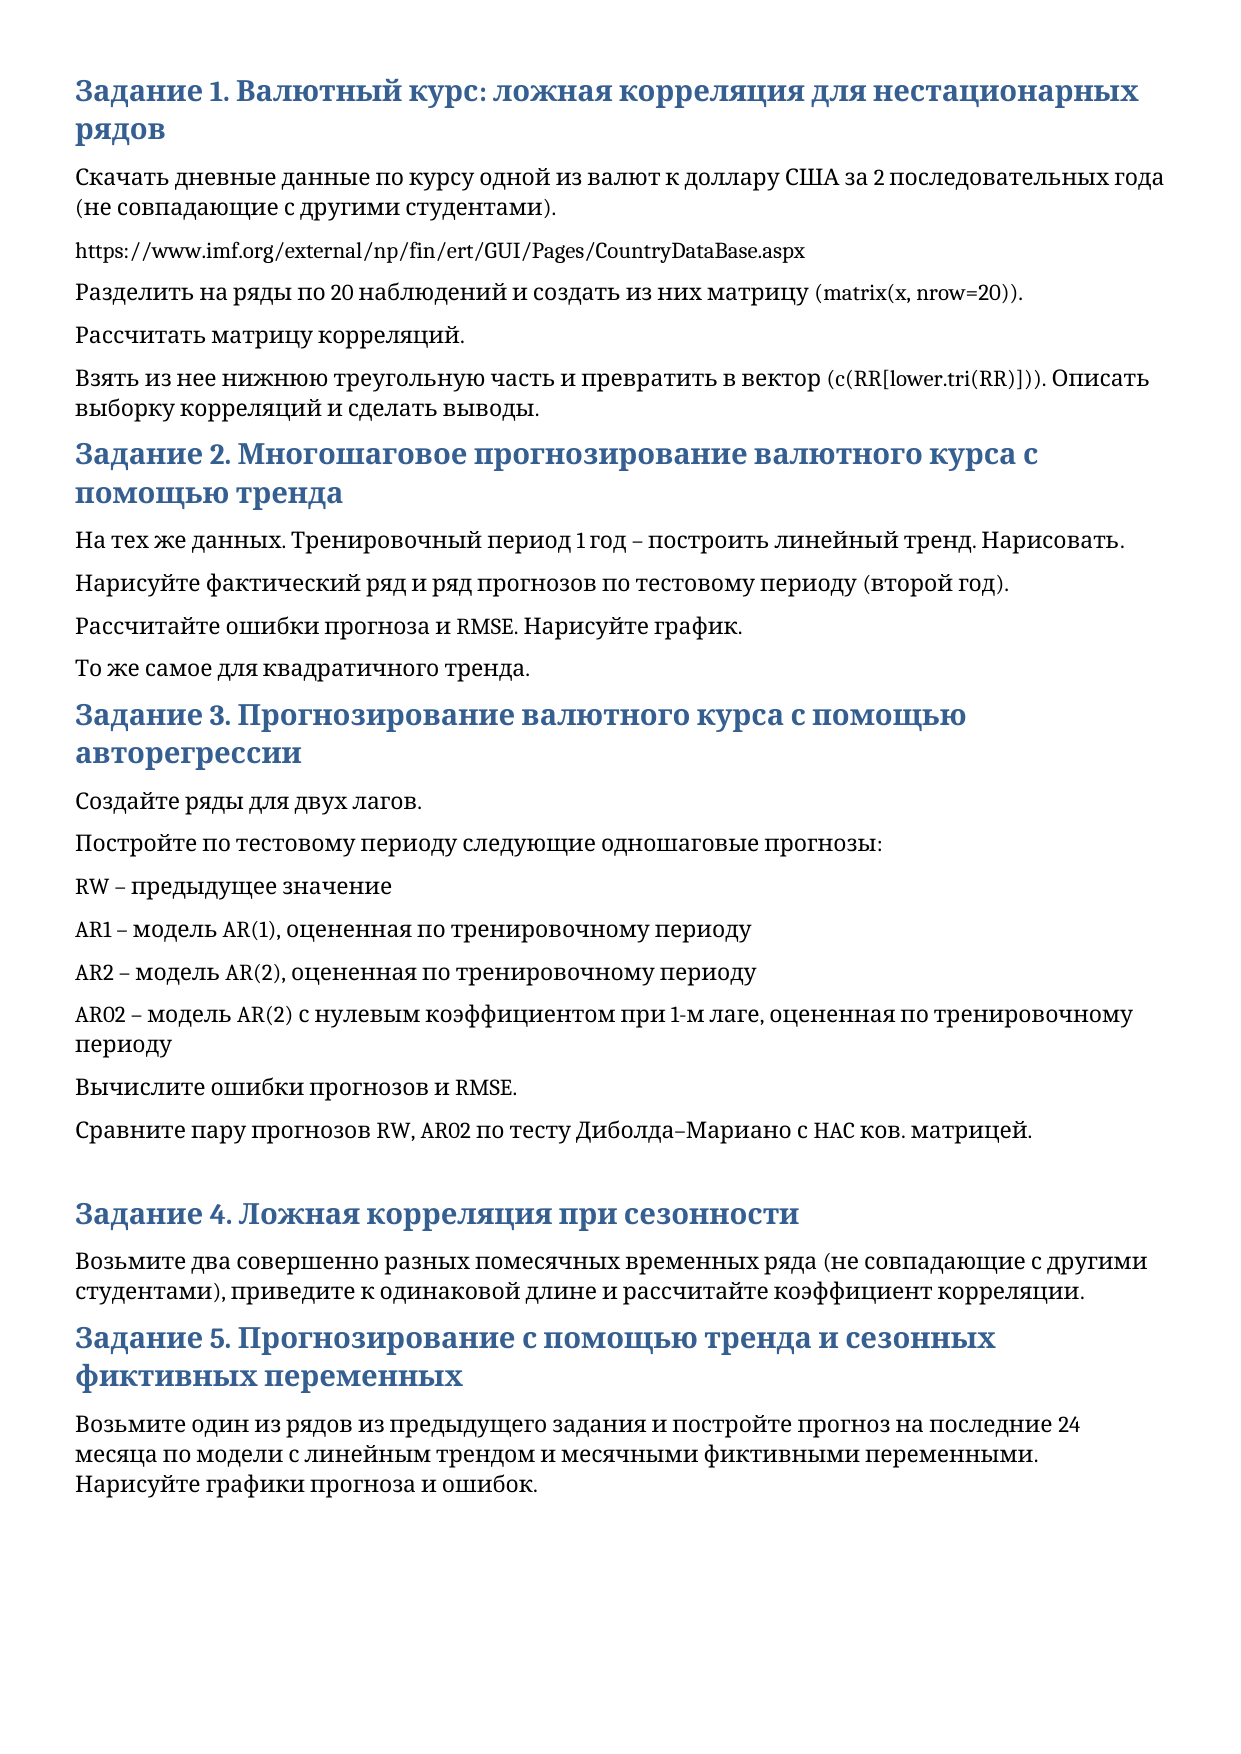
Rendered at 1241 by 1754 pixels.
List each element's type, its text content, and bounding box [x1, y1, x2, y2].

text Нарисуйте фактический ряд и ряд прогнозов по тестовому периоду (второй год). [75, 571, 1165, 597]
subtitle Задание 4. Ложная корреляция при сезонности [75, 1198, 1165, 1231]
text Рассчитайте ошибки прогноза и RMSE. Нарисуйте график. [75, 613, 1165, 640]
text Взять из нее нижнюю треугольную часть и превратить в вектор (c(RR[lower.tri(RR)])). Описать выборку корреляций и сделать выводы. [75, 366, 1165, 422]
subtitle Задание 3. Прогнозирование валютного курса с помощью авторегрессии [75, 699, 1165, 771]
text RW – предыдущее значение [75, 874, 1165, 900]
text Разделить на ряды по 20 наблюдений и создать из них матрицу (matrix(x, nrow=20)). [75, 280, 1165, 307]
text Сравните пару прогнозов RW, AR02 по тесту Диболда–Мариано с HAC ков. матрицей. [75, 1118, 1165, 1144]
text AR02 – модель AR(2) с нулевым коэффициентом при 1-м лаге, оцененная по тренировочному периоду [75, 1002, 1165, 1059]
text Создайте ряды для двух лагов. [75, 788, 1165, 815]
subtitle Задание 2. Многошаговое прогнозирование валютного курса с помощью тренда [75, 438, 1165, 511]
text AR1 – модель AR(1), оцененная по тренировочному периоду [75, 917, 1165, 943]
text То же самое для квадратичного тренда. [75, 656, 1165, 683]
text Скачать дневные данные по курсу одной из валют к доллару США за 2 последовательных года (не совпадающие с другими студентами). [75, 164, 1165, 221]
text Возьмите два совершенно разных помесячных временных ряда (не совпадающие с другими студентами), приведите к одинаковой длине и рассчитайте коэффициент корреляции. [75, 1249, 1165, 1306]
text Вычислите ошибки прогнозов и RMSE. [75, 1075, 1165, 1101]
text Постройте по тестовому периоду следующие одношаговые прогнозы: [75, 831, 1165, 858]
text Возьмите один из рядов из предыдущего задания и постройте прогноз на последние 24 месяца по модели с линейным трендом и месячными фиктивными переменными. Нарисуйте графики прогноза и ошибок. [75, 1411, 1165, 1498]
subtitle Задание 1. Валютный курс: ложная корреляция для нестационарных рядов [75, 75, 1165, 147]
text https://www.imf.org/external/np/fin/ert/GUI/Pages/CountryDataBase.aspx [75, 237, 1165, 264]
text На тех же данных. Тренировочный период 1 год – построить линейный тренд. Нарисовать. [75, 528, 1165, 554]
text Рассчитать матрицу корреляций. [75, 323, 1165, 349]
subtitle Задание 5. Прогнозирование с помощью тренда и сезонных фиктивных переменных [75, 1322, 1165, 1394]
text AR2 – модель AR(2), оцененная по тренировочному периоду [75, 959, 1165, 986]
